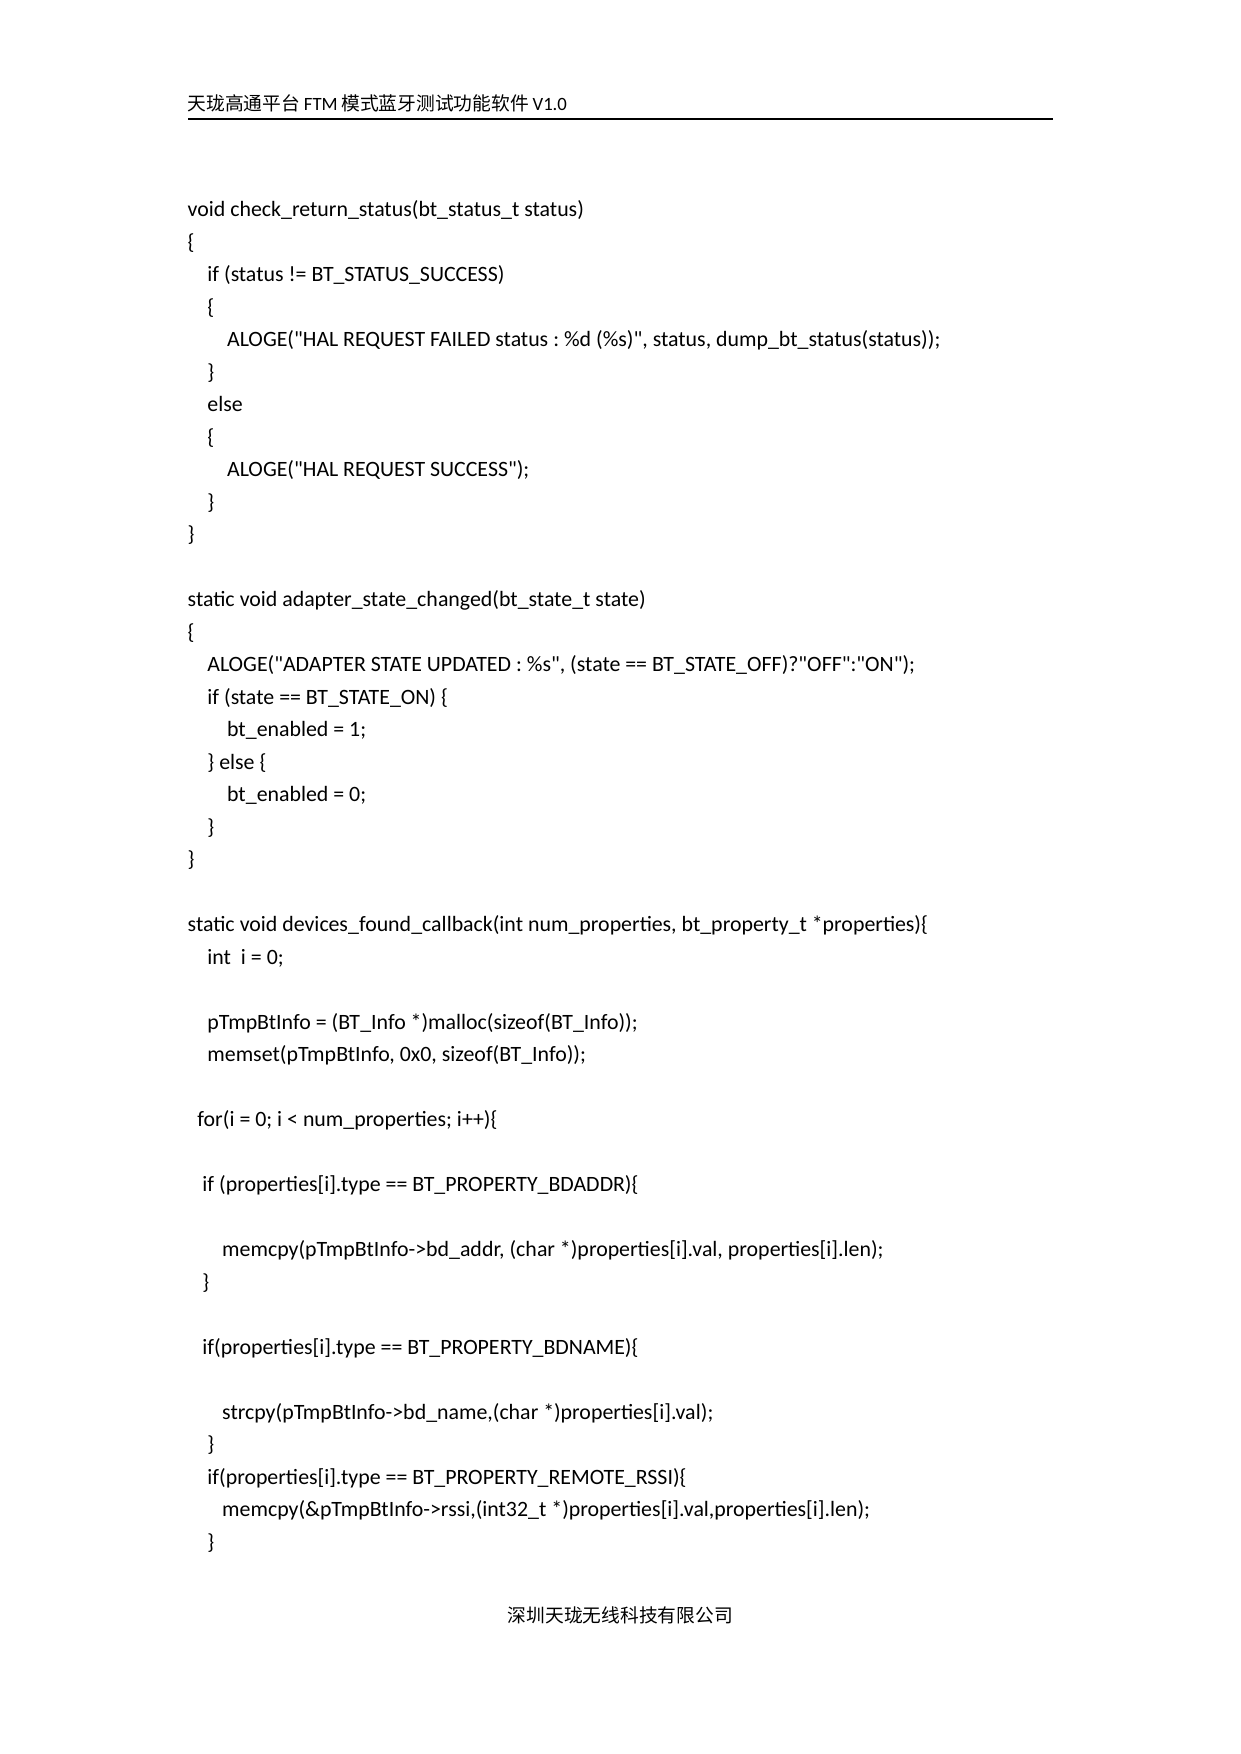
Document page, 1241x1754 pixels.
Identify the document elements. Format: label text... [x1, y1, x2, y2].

text ALOGE("HAL REQUEST SUCCESS"); [187, 453, 1053, 485]
text strcpy(pTmpBtInfo->bd_name,(char *)properties[i].val); [187, 1395, 1053, 1428]
text ALOGE("HAL REQUEST FAILED status : %d (%s)", status, dump_bt_status(status)); [187, 323, 1053, 355]
text } [187, 485, 1053, 518]
text memcpy(&pTmpBtInfo->rssi,(int32_t *)properties[i].val,properties[i].len); [187, 1493, 1053, 1525]
text void check_return_status(bt_status_t status) [187, 193, 1053, 225]
text if (properties[i].type == BT_PROPERTY_BDADDR){ [187, 1168, 1053, 1200]
text { [187, 615, 1053, 648]
text int i = 0; [187, 940, 1053, 973]
text } [187, 1428, 1053, 1460]
text if (status != BT_STATUS_SUCCESS) [187, 258, 1053, 290]
text static void devices_found_callback(int num_properties, bt_property_t *properties){ [187, 908, 1053, 940]
text { [187, 225, 1053, 258]
text { [187, 290, 1053, 323]
text else [187, 388, 1053, 420]
text memset(pTmpBtInfo, 0x0, sizeof(BT_Info)); [187, 1038, 1053, 1070]
text pTmpBtInfo = (BT_Info *)malloc(sizeof(BT_Info)); [187, 1005, 1053, 1038]
text if (state == BT_STATE_ON) { [187, 680, 1053, 713]
text } [187, 355, 1053, 388]
text } [187, 810, 1053, 843]
text } [187, 843, 1053, 875]
text for(i = 0; i < num_properties; i++){ [187, 1103, 1053, 1135]
text } else { [187, 745, 1053, 778]
text } [187, 1525, 1053, 1558]
text ALOGE("ADAPTER STATE UPDATED : %s", (state == BT_STATE_OFF)?"OFF":"ON"); [187, 648, 1053, 680]
text if(properties[i].type == BT_PROPERTY_BDNAME){ [187, 1330, 1053, 1363]
text { [187, 420, 1053, 453]
text } [187, 1265, 1053, 1298]
text memcpy(pTmpBtInfo->bd_addr, (char *)properties[i].val, properties[i].len); [187, 1233, 1053, 1265]
text bt_enabled = 0; [187, 778, 1053, 810]
text } [187, 518, 1053, 550]
text static void adapter_state_changed(bt_state_t state) [187, 583, 1053, 615]
text bt_enabled = 1; [187, 713, 1053, 745]
text if(properties[i].type == BT_PROPERTY_REMOTE_RSSI){ [187, 1460, 1053, 1493]
